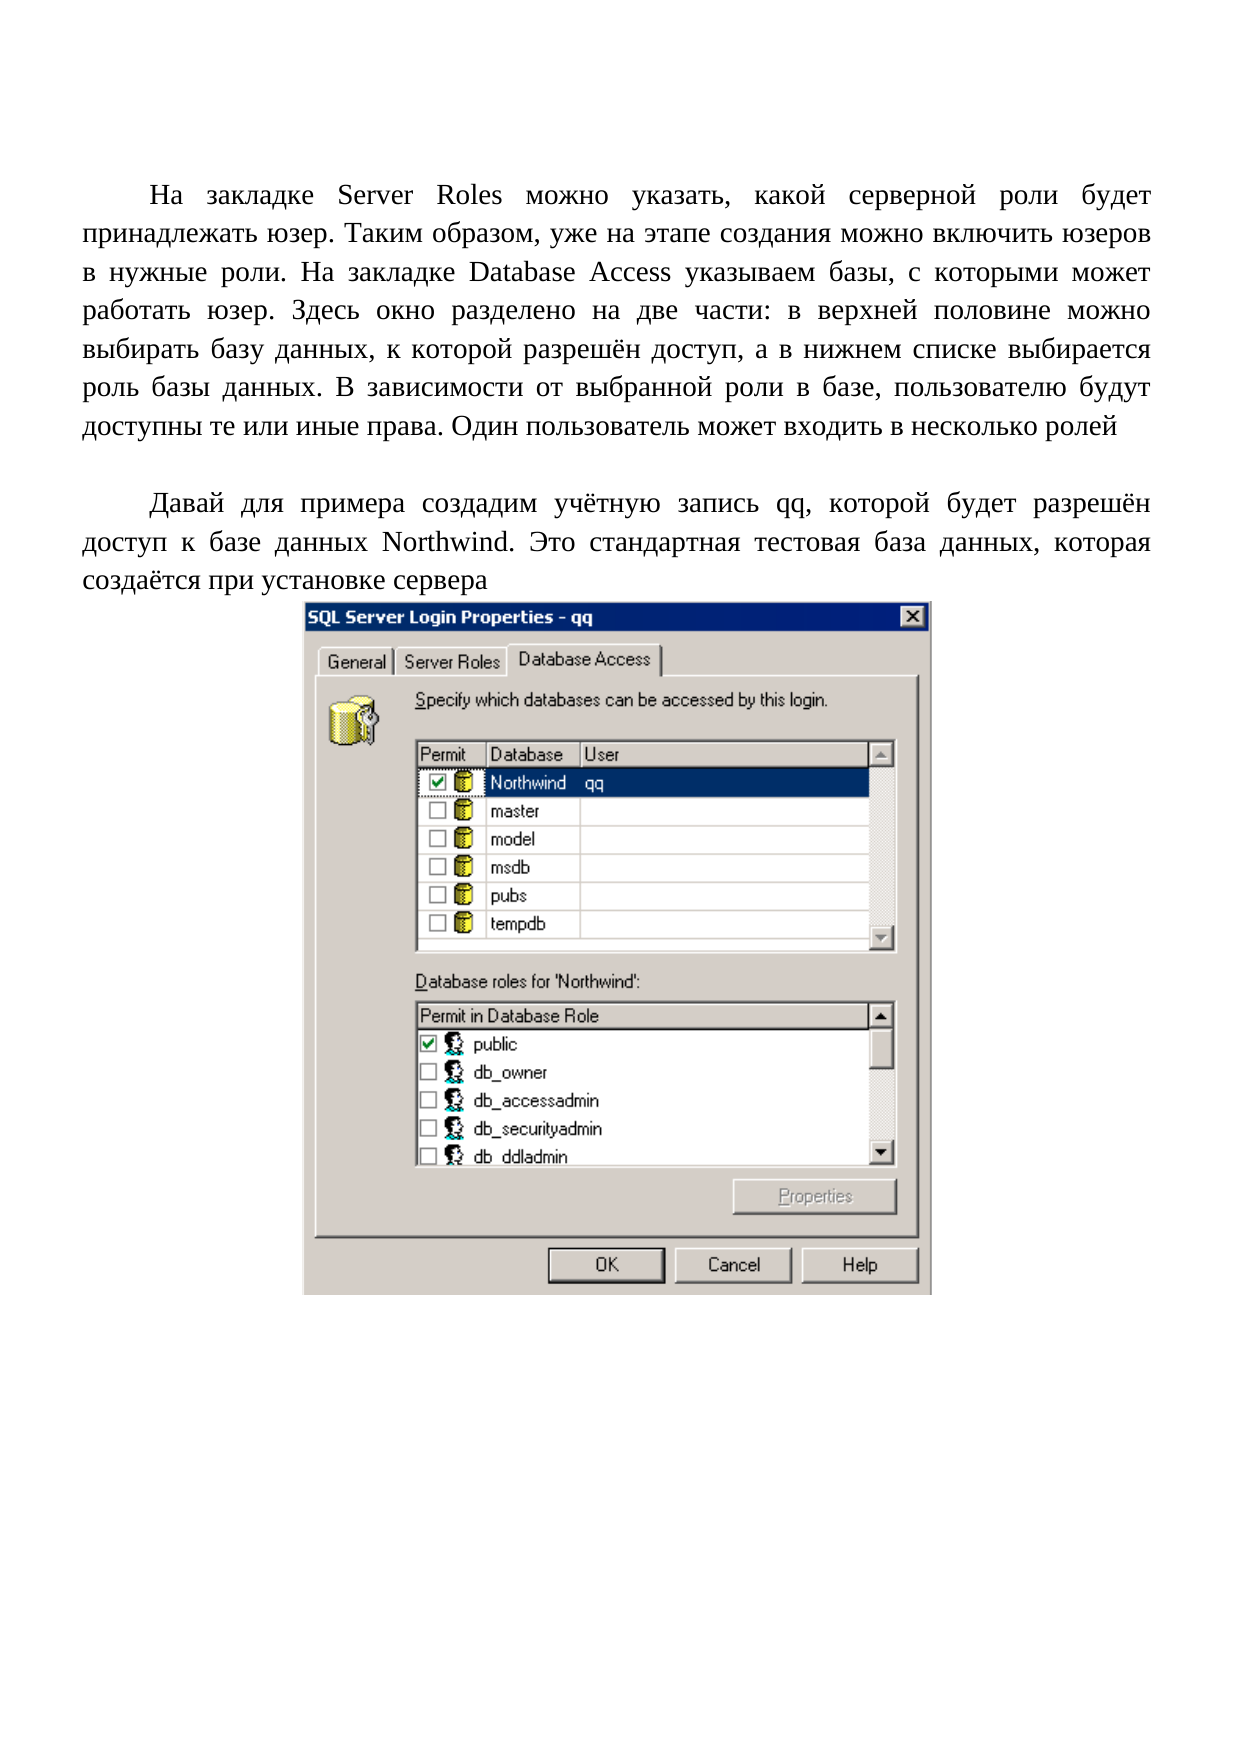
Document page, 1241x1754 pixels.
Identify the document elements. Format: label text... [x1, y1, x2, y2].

text Давай для примера создадим учётную запись qq, которой будет разрешён доступ к базе данных Northwind. Это стандартная тестовая база данных, которая создаётся при установке сервера [82, 485, 1152, 596]
text На закладке Server Roles можно указать, какой серверной роли будет принадлежать юзер. Таким образом, уже на этапе создания можно включить юзеров в нужные роли. На закладке Database Access указываем базы, с которыми может работать юзер. Здесь окно разделено на две части: в верхней половине можно выбирать базу данных, к которой разрешён доступ, а в нижнем списке выбирается роль базы данных. В зависимости от выбранной роли в базе, пользователю будут доступны те или иные права. Один пользователь может входить в несколько ролей [82, 177, 1152, 442]
picture [302, 601, 932, 1295]
